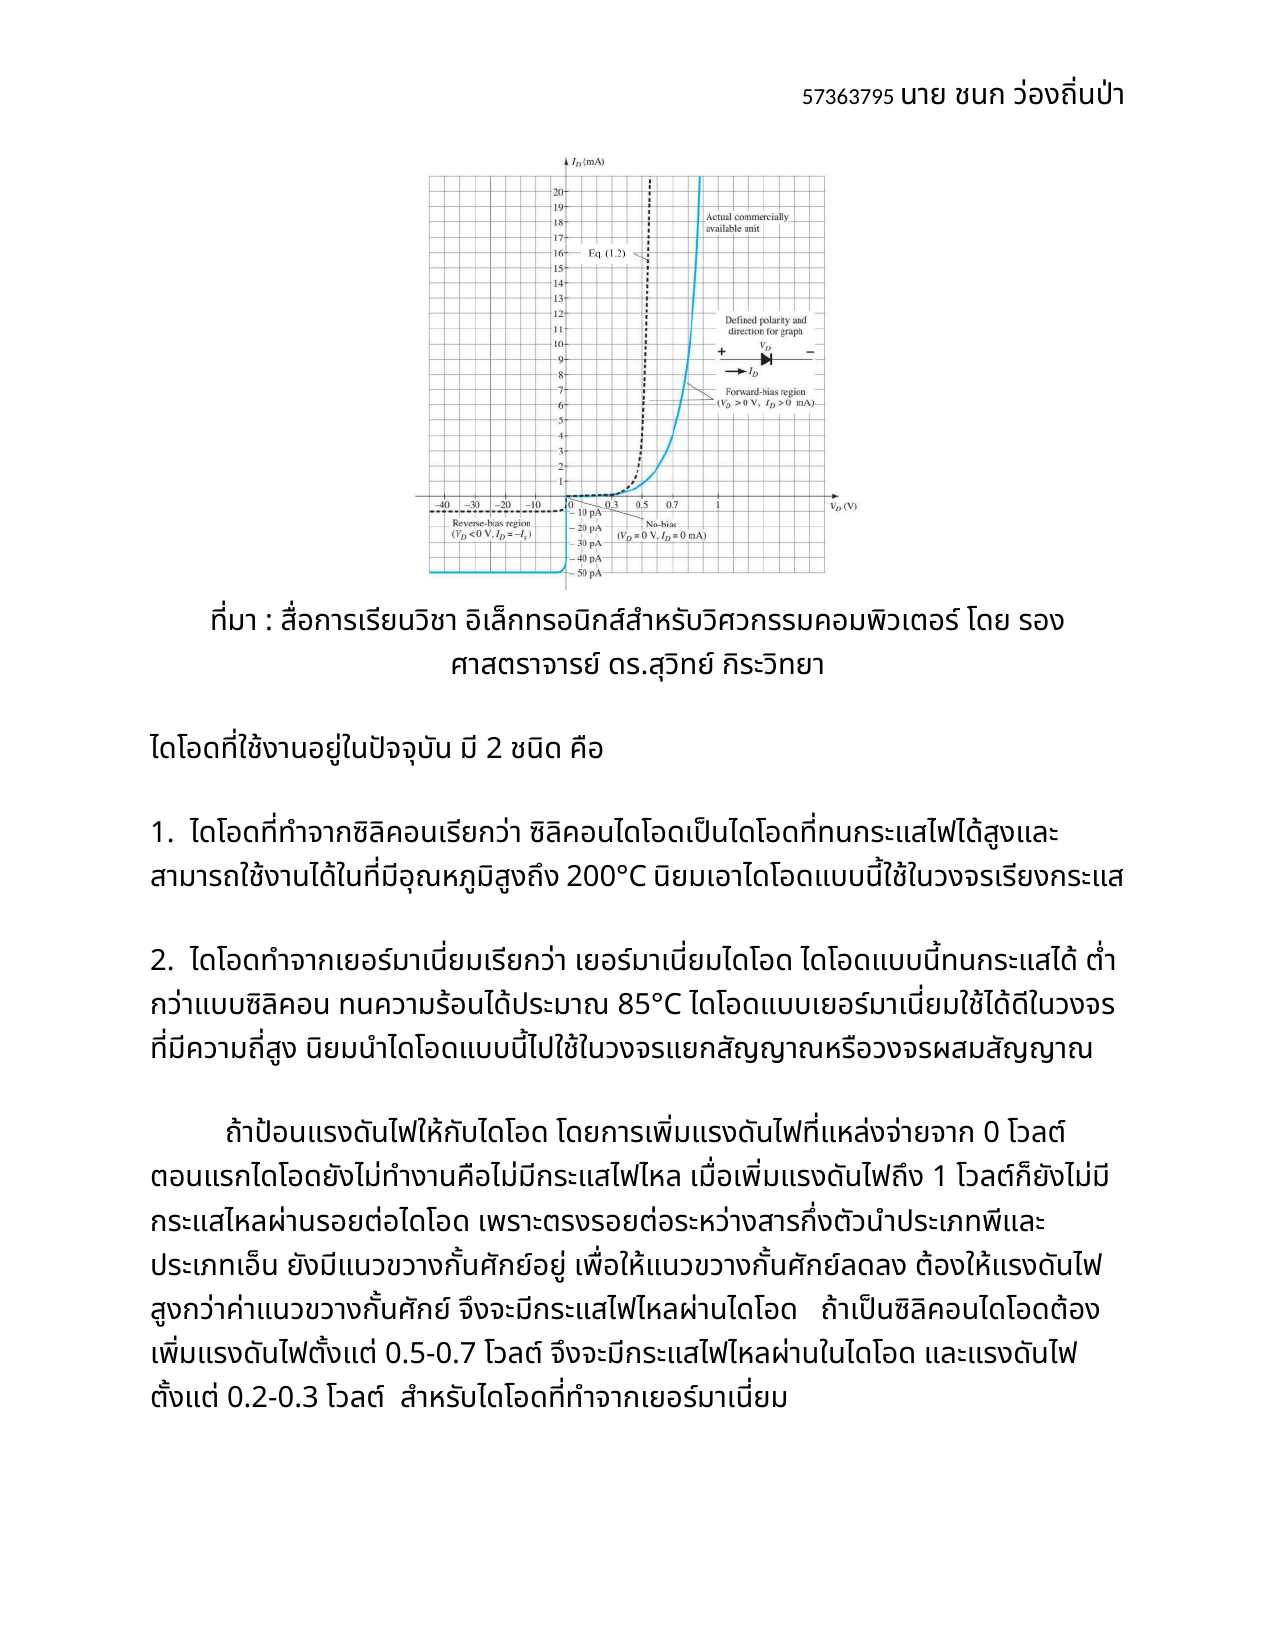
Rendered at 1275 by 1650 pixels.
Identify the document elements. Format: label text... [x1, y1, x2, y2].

picture [404, 150, 871, 599]
text ถ้าป้อนแรงดันไฟให้กับไดโอด โดยการเพิ่มแรงดันไฟที่แหล่งจ่ายจาก 0 โวลต์ ตอนแรกไดโอดยังไม่ทำงานคือไม่มีกระแสไฟไหล เมื่อเพิ่มแรงดันไฟถึง 1 โวลต์ก็ยังไม่มีกระแสไหลผ่านรอยต่อไดโอด เพราะตรงรอยต่อระหว่างสารกึ่งตัวนำประเภทพีและประเภทเอ็น ยังมีแนวขวางกั้นศักย์อยู่ เพื่อให้แนวขวางกั้นศักย์ลดลง ต้องให้แรงดันไฟสูงกว่าค่าแนวขวางกั้นศักย์ จึงจะมีกระแสไฟไหลผ่านไดโอด ถ้าเป็นซิลิคอนไดโอดต้องเพิ่มแรงดันไฟตั้งแต่ 0.5-0.7 โวลต์ จึงจะมีกระแสไฟไหลผ่านในไดโอด และแรงดันไฟตั้งแต่ 0.2-0.3 โวลต์ สำหรับไดโอดที่ทำจากเยอร์มาเนี่ยม [150, 1111, 1125, 1421]
text ที่มา : สื่อการเรียนวิชา อิเล็กทรอนิกส์สำหรับวิศวกรรมคอมพิวเตอร์ โดย รองศาสตราจารย์ ดร.สุวิทย์ กิระวิทยา [150, 599, 1125, 687]
text 2. ไดโอดทำจากเยอร์มาเนี่ยมเรียกว่า เยอร์มาเนี่ยมไดโอด ไดโอดแบบนี้ทนกระแสได้ ต่ำกว่าแบบซิลิคอน ทนความร้อนได้ประมาณ 85°C ไดโอดแบบเยอร์มาเนี่ยมใช้ได้ดีในวงจรที่มีความถี่สูง นิยมนำไดโอดแบบนี้ไปใช้ในวงจรแยกสัญญาณหรือวงจรผสมสัญญาณ [150, 939, 1125, 1072]
text 1. ไดโอดที่ทำจากซิลิคอนเรียกว่า ซิลิคอนไดโอดเป็นไดโอดที่ทนกระแสไฟได้สูงและสามารถใช้งานได้ในที่มีอุณหภูมิสูงถึง200°Cนิยมเอาไดโอดแบบนี้ใช้ในวงจรเรียงกระแส [150, 811, 1125, 899]
text ไดโอดที่ใช้งานอยู่ในปัจจุบัน มี 2 ชนิด คือ [150, 727, 1125, 771]
